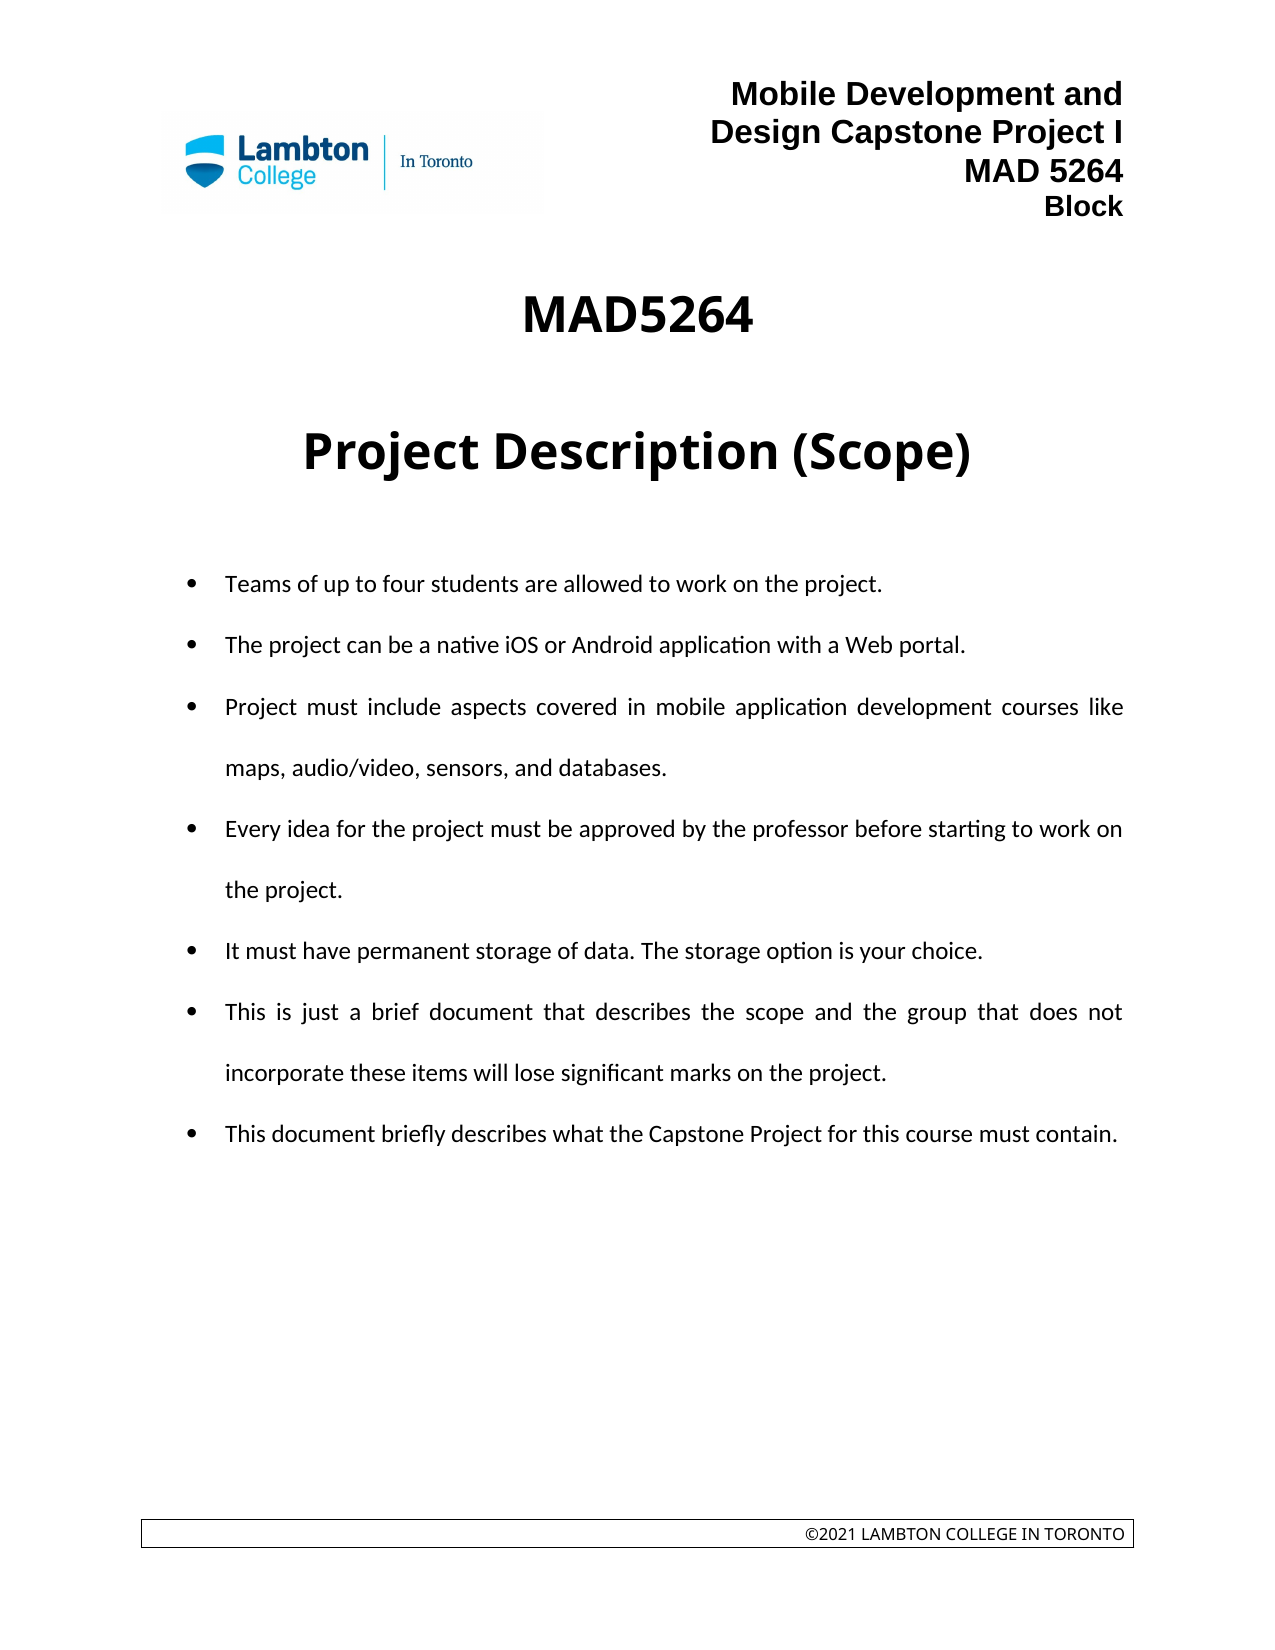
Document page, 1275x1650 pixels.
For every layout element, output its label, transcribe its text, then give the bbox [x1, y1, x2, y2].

list It must have permanent storage of data. The storage option is your choice. [187, 935, 1125, 965]
list The project can be a native iOS or Android application with a Web portal. [187, 629, 1125, 660]
list Every idea for the project must be approved by the professor before starting to work on the project. [187, 813, 1125, 904]
list This document briefly describes what the Capstone Project for this course must contain. [187, 1118, 1125, 1148]
text Project Description (Scope) [150, 416, 1125, 484]
picture [161, 111, 544, 214]
list Project must include aspects covered in mobile application development courses like maps, audio/video, sensors, and databases. [187, 691, 1125, 782]
list Teams of up to four students are allowed to work on the project. [187, 568, 1125, 599]
title MAD5264 [150, 279, 1125, 347]
list This is just a brief document that describes the scope and the group that does not incorporate these items will lose significant marks on the project. [187, 996, 1125, 1087]
